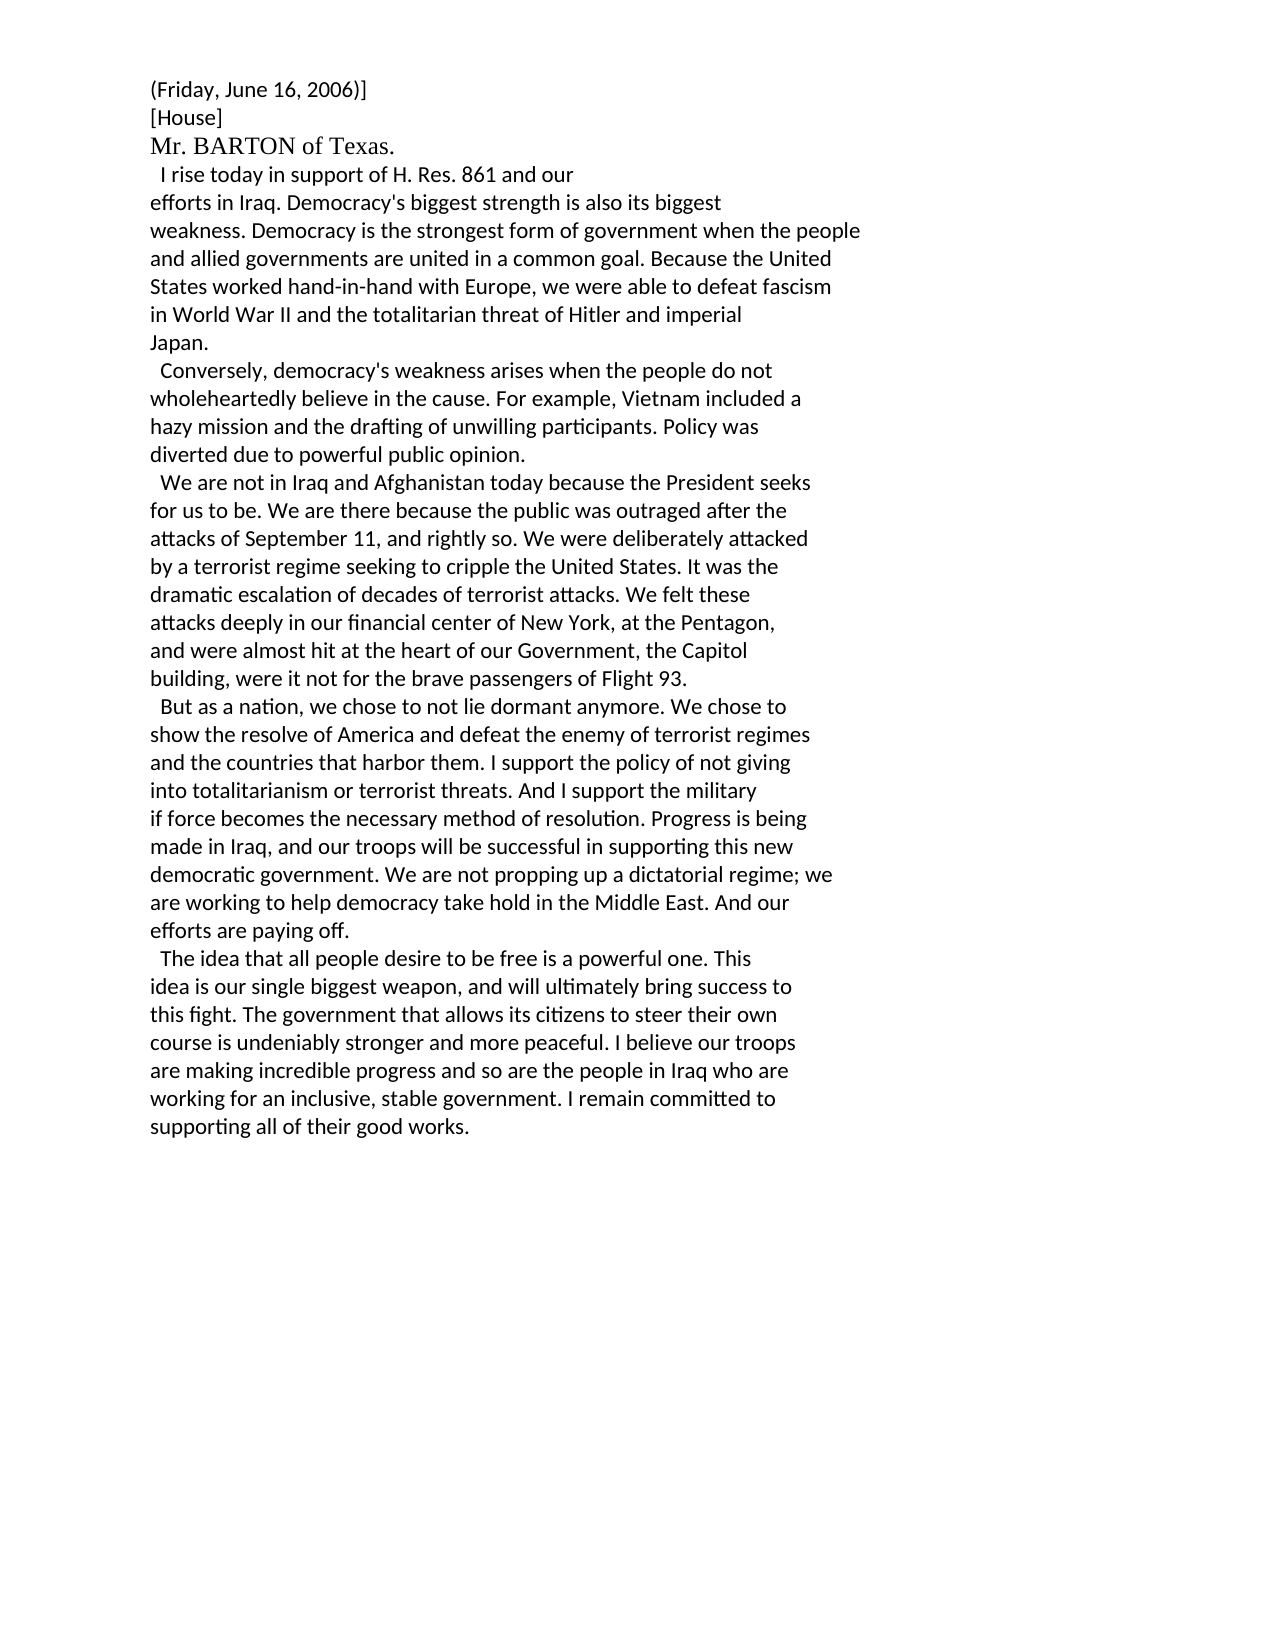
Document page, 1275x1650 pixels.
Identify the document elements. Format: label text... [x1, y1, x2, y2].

text The idea that all people desire to be free is a powerful one. This [150, 944, 1125, 972]
text for us to be. We are there because the public was outraged after the [150, 496, 1125, 524]
text into totalitarianism or terrorist threats. And I support the military [150, 776, 1125, 804]
text supporting all of their good works. [150, 1112, 1125, 1141]
text and were almost hit at the heart of our Government, the Capitol [150, 636, 1125, 664]
text But as a nation, we chose to not lie dormant anymore. We chose to [150, 692, 1125, 720]
text idea is our single biggest weapon, and will ultimately bring success to [150, 972, 1125, 1000]
text I rise today in support of H. Res. 861 and our [150, 160, 1125, 188]
text in World War II and the totalitarian threat of Hitler and imperial [150, 300, 1125, 328]
text attacks deeply in our financial center of New York, at the Pentagon, [150, 608, 1125, 636]
text are making incredible progress and so are the people in Iraq who are [150, 1056, 1125, 1084]
text attacks of September 11, and rightly so. We were deliberately attacked [150, 524, 1125, 552]
text building, were it not for the brave passengers of Flight 93. [150, 664, 1125, 692]
text course is undeniably stronger and more peaceful. I believe our troops [150, 1028, 1125, 1056]
text wholeheartedly believe in the cause. For example, Vietnam included a [150, 384, 1125, 412]
text by a terrorist regime seeking to cripple the United States. It was the [150, 552, 1125, 580]
text if force becomes the necessary method of resolution. Progress is being [150, 804, 1125, 832]
text We are not in Iraq and Afghanistan today because the President seeks [150, 468, 1125, 496]
text show the resolve of America and defeat the enemy of terrorist regimes [150, 720, 1125, 748]
text working for an inclusive, stable government. I remain committed to [150, 1084, 1125, 1112]
text and allied governments are united in a common goal. Because the United [150, 244, 1125, 272]
text are working to help democracy take hold in the Middle East. And our [150, 888, 1125, 916]
text Conversely, democracy's weakness arises when the people do not [150, 356, 1125, 384]
text Japan. [150, 328, 1125, 356]
text democratic government. We are not propping up a dictatorial regime; we [150, 860, 1125, 888]
text States worked hand-in-hand with Europe, we were able to defeat fascism [150, 272, 1125, 300]
text this fight. The government that allows its citizens to steer their own [150, 1000, 1125, 1028]
text and the countries that harbor them. I support the policy of not giving [150, 748, 1125, 776]
text hazy mission and the drafting of unwilling participants. Policy was [150, 412, 1125, 440]
text weakness. Democracy is the strongest form of government when the people [150, 216, 1125, 244]
text made in Iraq, and our troops will be successful in supporting this new [150, 832, 1125, 860]
text dramatic escalation of decades of terrorist attacks. We felt these [150, 580, 1125, 608]
text efforts are paying off. [150, 916, 1125, 944]
text efforts in Iraq. Democracy's biggest strength is also its biggest [150, 188, 1125, 216]
text diverted due to powerful public opinion. [150, 440, 1125, 468]
